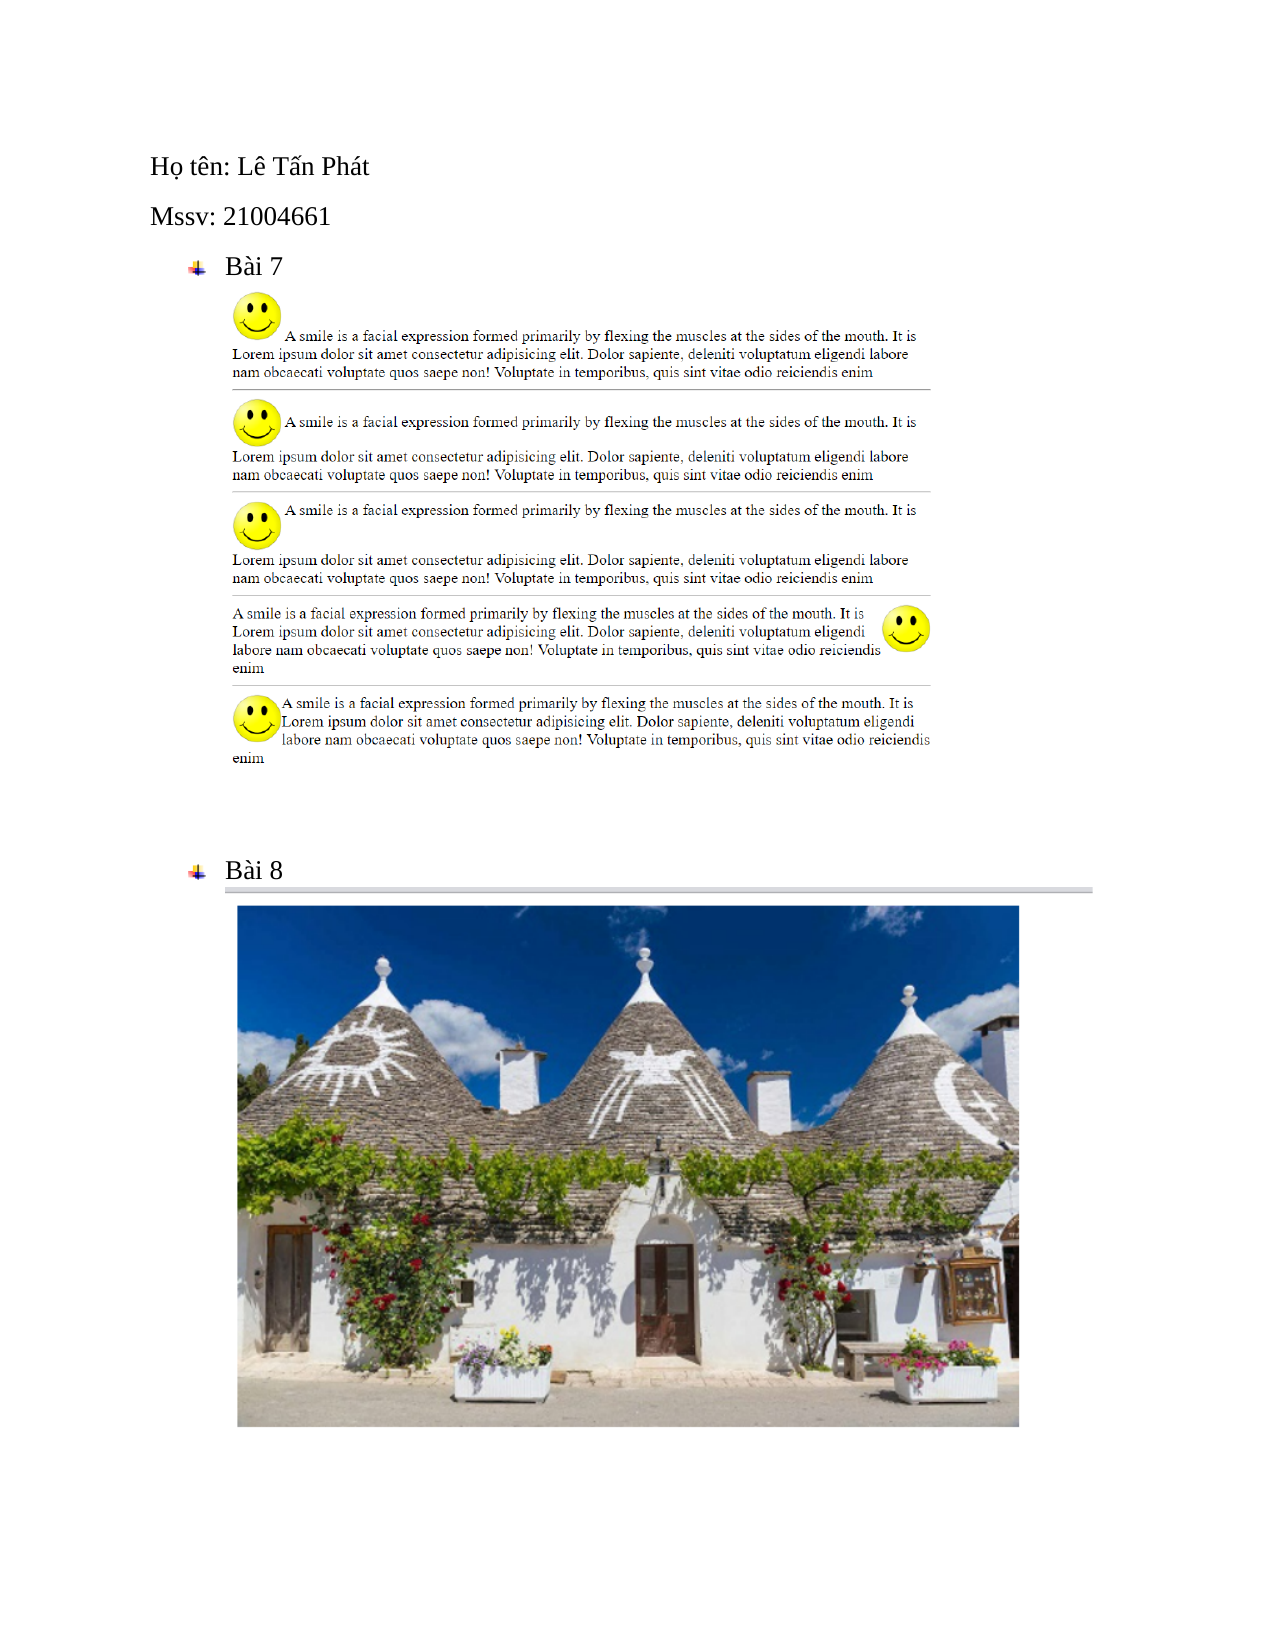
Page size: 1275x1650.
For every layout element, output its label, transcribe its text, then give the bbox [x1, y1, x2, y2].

picture [225, 887, 1093, 1471]
list Bài 8 [187, 854, 1125, 886]
text Họ tên: Lê Tấn Phát [150, 150, 1125, 181]
text Mssv: 21004661 [150, 200, 1125, 231]
picture [188, 863, 206, 880]
picture [188, 259, 206, 276]
picture [225, 283, 1073, 853]
list Bài 7 [187, 250, 1125, 282]
